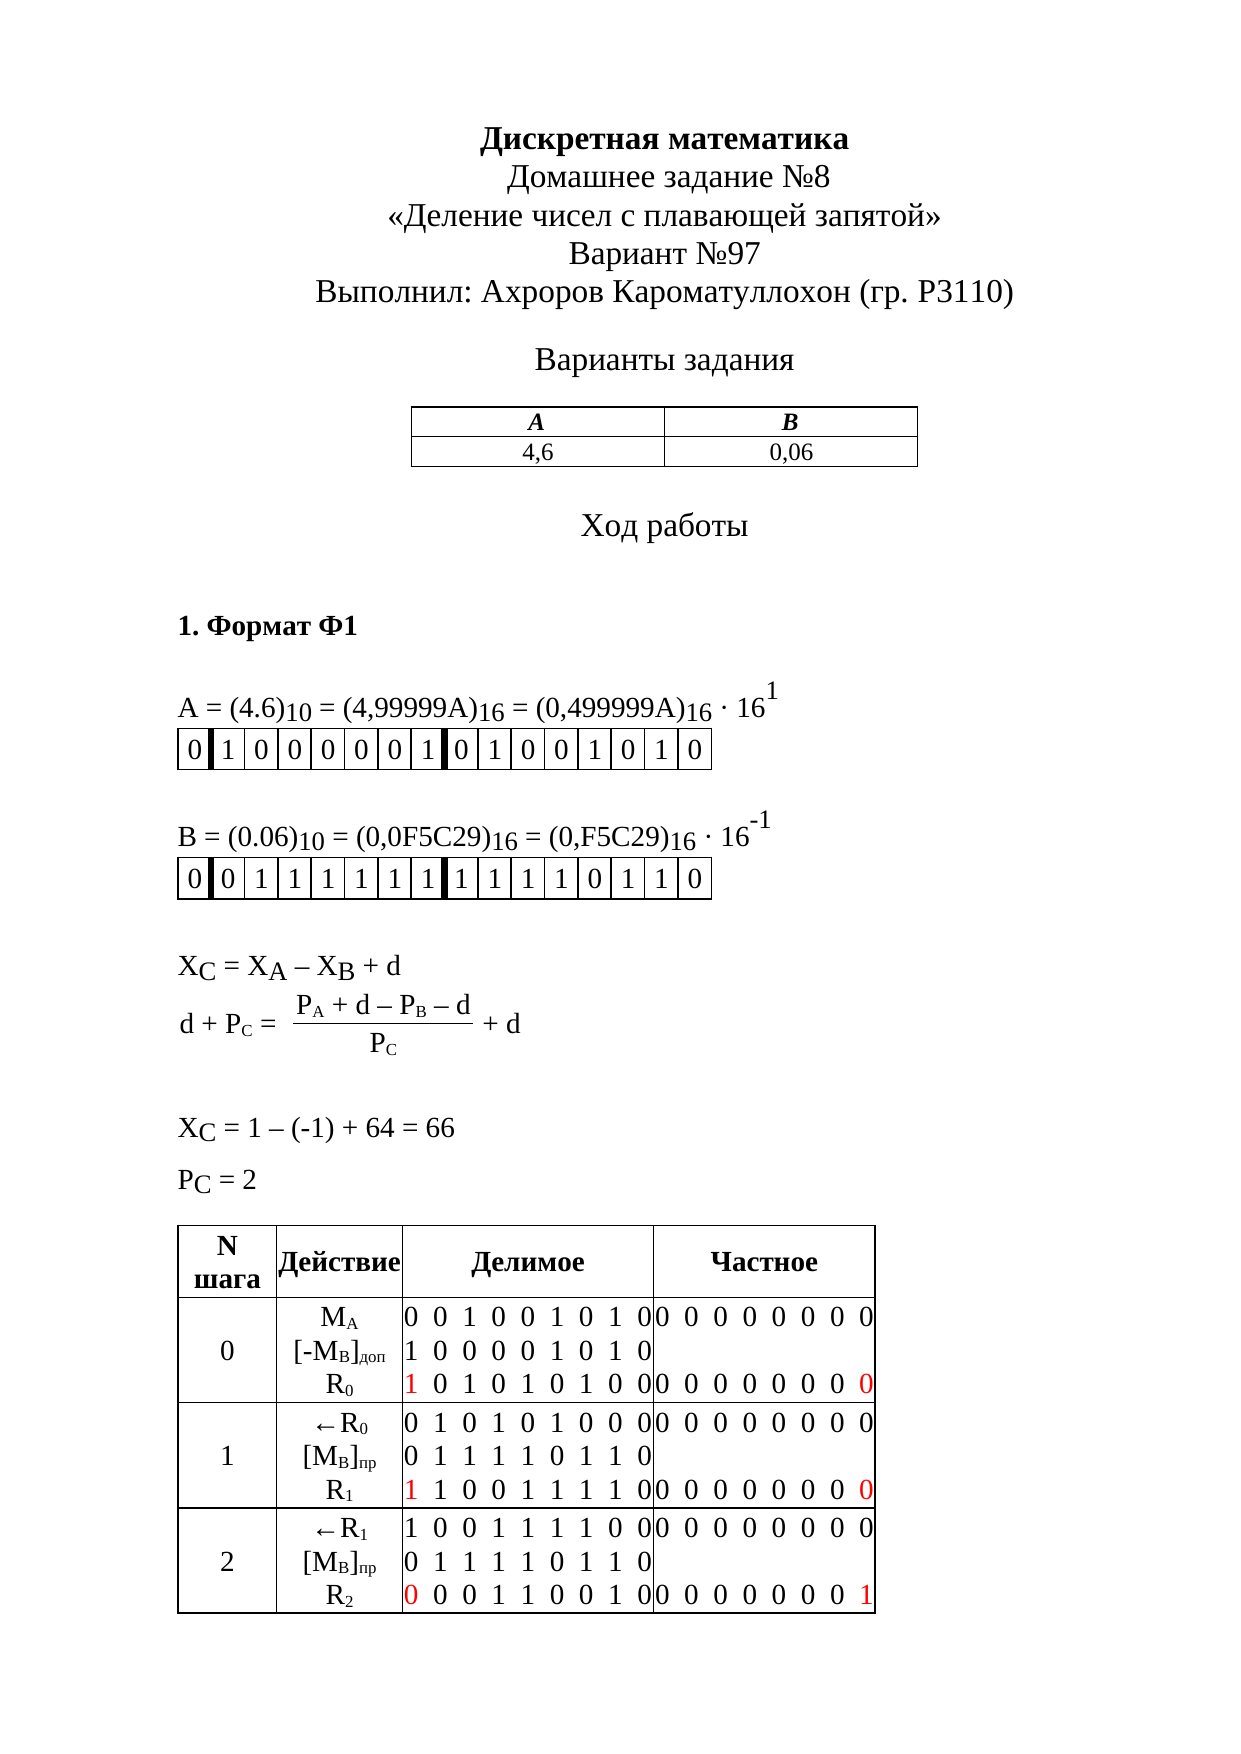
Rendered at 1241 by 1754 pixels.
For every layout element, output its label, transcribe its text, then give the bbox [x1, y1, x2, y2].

table_cell 0 0 0 0 0 0 0 0 0 0 0 0 0 0 0 0 [654, 1403, 874, 1507]
table_header B [665, 408, 917, 436]
table_header 1 [214, 729, 244, 769]
text Вариант №97 [177, 233, 1152, 271]
table_header PA + d – PB – d [293, 986, 473, 1022]
table_header Действие [277, 1226, 402, 1296]
text A = (4.6)10 = (4,99999A)16 = (0,499999A)16 · 161 [177, 641, 1152, 727]
table_cell ←R1 [MB]пр R2 [277, 1509, 402, 1612]
table_header 0 [579, 858, 610, 898]
table_header 0 [214, 858, 244, 898]
table_header 1 [412, 858, 441, 898]
table_cell PC [293, 1024, 473, 1061]
text Домашнее задание №8 [177, 156, 1152, 195]
text Ход работы [177, 505, 1152, 544]
table_cell 1 0 0 1 1 1 1 0 0 0 1 1 1 1 0 1 1 0 0 0 0 1 1 0 0 1 0 [403, 1509, 653, 1612]
table_cell 4,6 [412, 437, 664, 466]
table_header 0 [179, 858, 208, 898]
table_header 0 [312, 729, 344, 769]
table_header 0 [679, 858, 711, 898]
table_header 1 [345, 858, 377, 898]
table_header 1 [612, 858, 644, 898]
text XC = 1 – (-1) + 64 = 66 PC = 2 [177, 1061, 1152, 1199]
table_header N шага [179, 1226, 276, 1296]
text Варианты задания [177, 339, 1152, 377]
text XC = XA – XB + d [177, 899, 1152, 986]
table_header 0 [245, 729, 277, 769]
text Выполнил: Ахроров Кароматуллохон (гр. P3110) [177, 271, 1152, 310]
table_header 1 [479, 858, 510, 898]
table_header 0 [612, 729, 644, 769]
table_header 1 [312, 858, 344, 898]
table_header 1 [379, 858, 410, 898]
table_header 0 [379, 729, 410, 769]
table_cell 1 [179, 1403, 276, 1507]
table_header 1 [579, 729, 610, 769]
table_cell 0 1 0 1 0 1 0 0 0 0 1 1 1 1 0 1 1 0 1 1 0 0 1 1 1 1 0 [403, 1403, 653, 1507]
table_header 0 [279, 729, 310, 769]
table_header 0 [545, 729, 577, 769]
table_header 1 [412, 729, 441, 769]
table_header 1 [645, 729, 677, 769]
table_cell 2 [179, 1509, 276, 1612]
table_cell ←R0 [MB]пр R1 [277, 1403, 402, 1507]
table_header 0 [179, 729, 208, 769]
table_header 0 [512, 729, 544, 769]
table_header 0 [448, 729, 477, 769]
table_cell 0 0 1 0 0 1 0 1 0 1 0 0 0 0 1 0 1 0 1 0 1 0 1 0 1 0 0 [403, 1298, 653, 1402]
table_header 0 [345, 729, 377, 769]
table_header 1 [512, 858, 544, 898]
table_header + d [473, 986, 522, 1061]
table_cell MA [-MB]доп R0 [277, 1298, 402, 1402]
text B = (0.06)10 = (0,0F5C29)16 = (0,F5C29)16 · 16-1 [177, 770, 1152, 857]
text Дискретная математика [177, 118, 1152, 156]
table_cell 0 0 0 0 0 0 0 0 0 0 0 0 0 0 0 0 [654, 1298, 874, 1402]
table_header 0 [679, 729, 711, 769]
subtitle 1. Формат Ф1 [177, 582, 1152, 641]
table_header A [412, 408, 664, 436]
table_header 1 [448, 858, 477, 898]
table_header 1 [245, 858, 277, 898]
table_header 1 [645, 858, 677, 898]
table_cell 0 0 0 0 0 0 0 0 0 0 0 0 0 0 0 1 [654, 1509, 874, 1612]
table_cell 0,06 [665, 437, 917, 466]
table_header 1 [545, 858, 577, 898]
table_header Частное [654, 1226, 874, 1296]
table_header Делимое [403, 1226, 653, 1296]
text «Деление чисел с плавающей запятой» [177, 195, 1152, 233]
table_header d + PC = [177, 986, 293, 1061]
table_cell 0 [179, 1298, 276, 1402]
table_header 1 [279, 858, 310, 898]
table_header 1 [479, 729, 510, 769]
